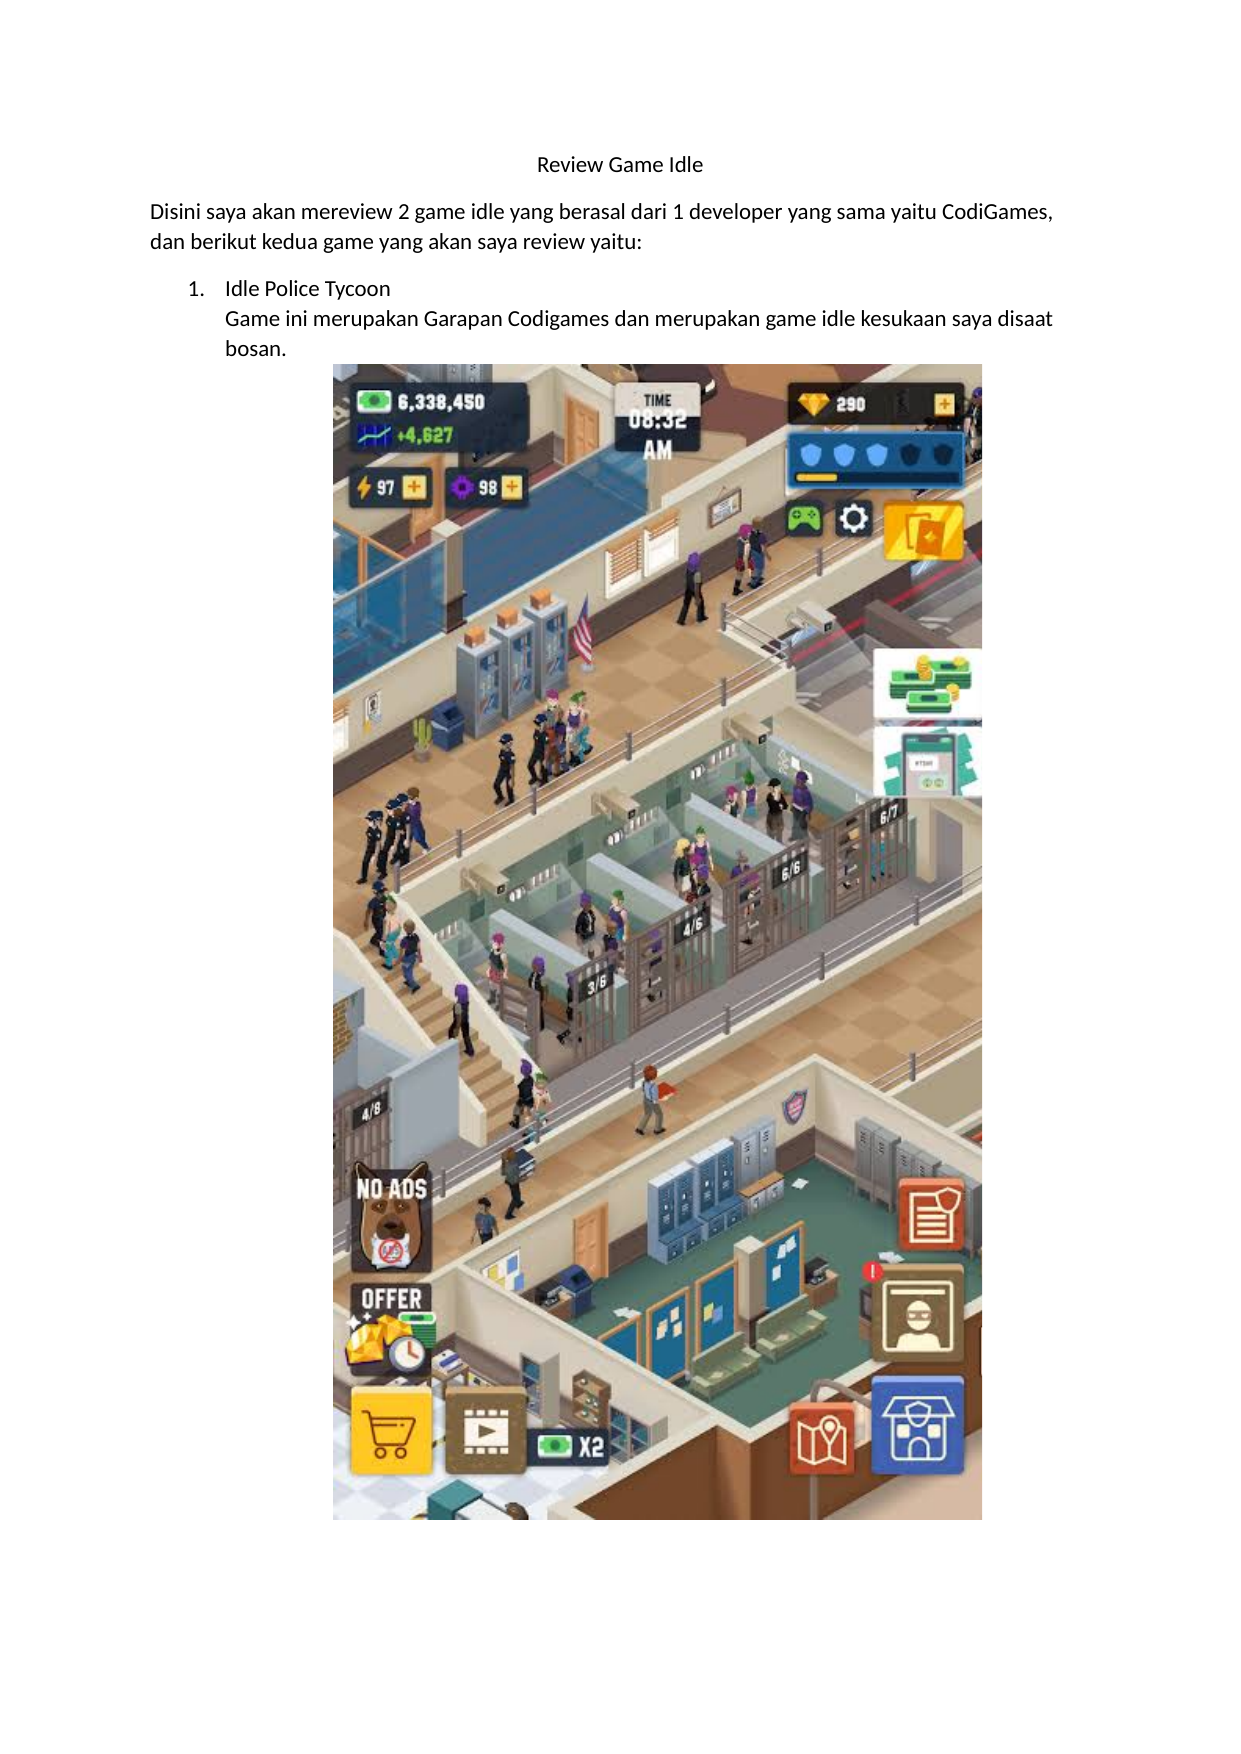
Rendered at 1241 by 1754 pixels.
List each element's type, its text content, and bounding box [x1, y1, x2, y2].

text Review Game Idle [150, 150, 1090, 178]
list Game ini merupakan Garapan Codigames dan merupakan game idle kesukaan saya disaat bosan. [225, 304, 1090, 362]
picture [333, 364, 983, 1520]
text Disini saya akan mereview 2 game idle yang berasal dari 1 developer yang sama yaitu CodiGames, dan berikut kedua game yang akan saya review yaitu: [150, 197, 1090, 255]
list Idle Police Tycoon [187, 274, 1090, 302]
